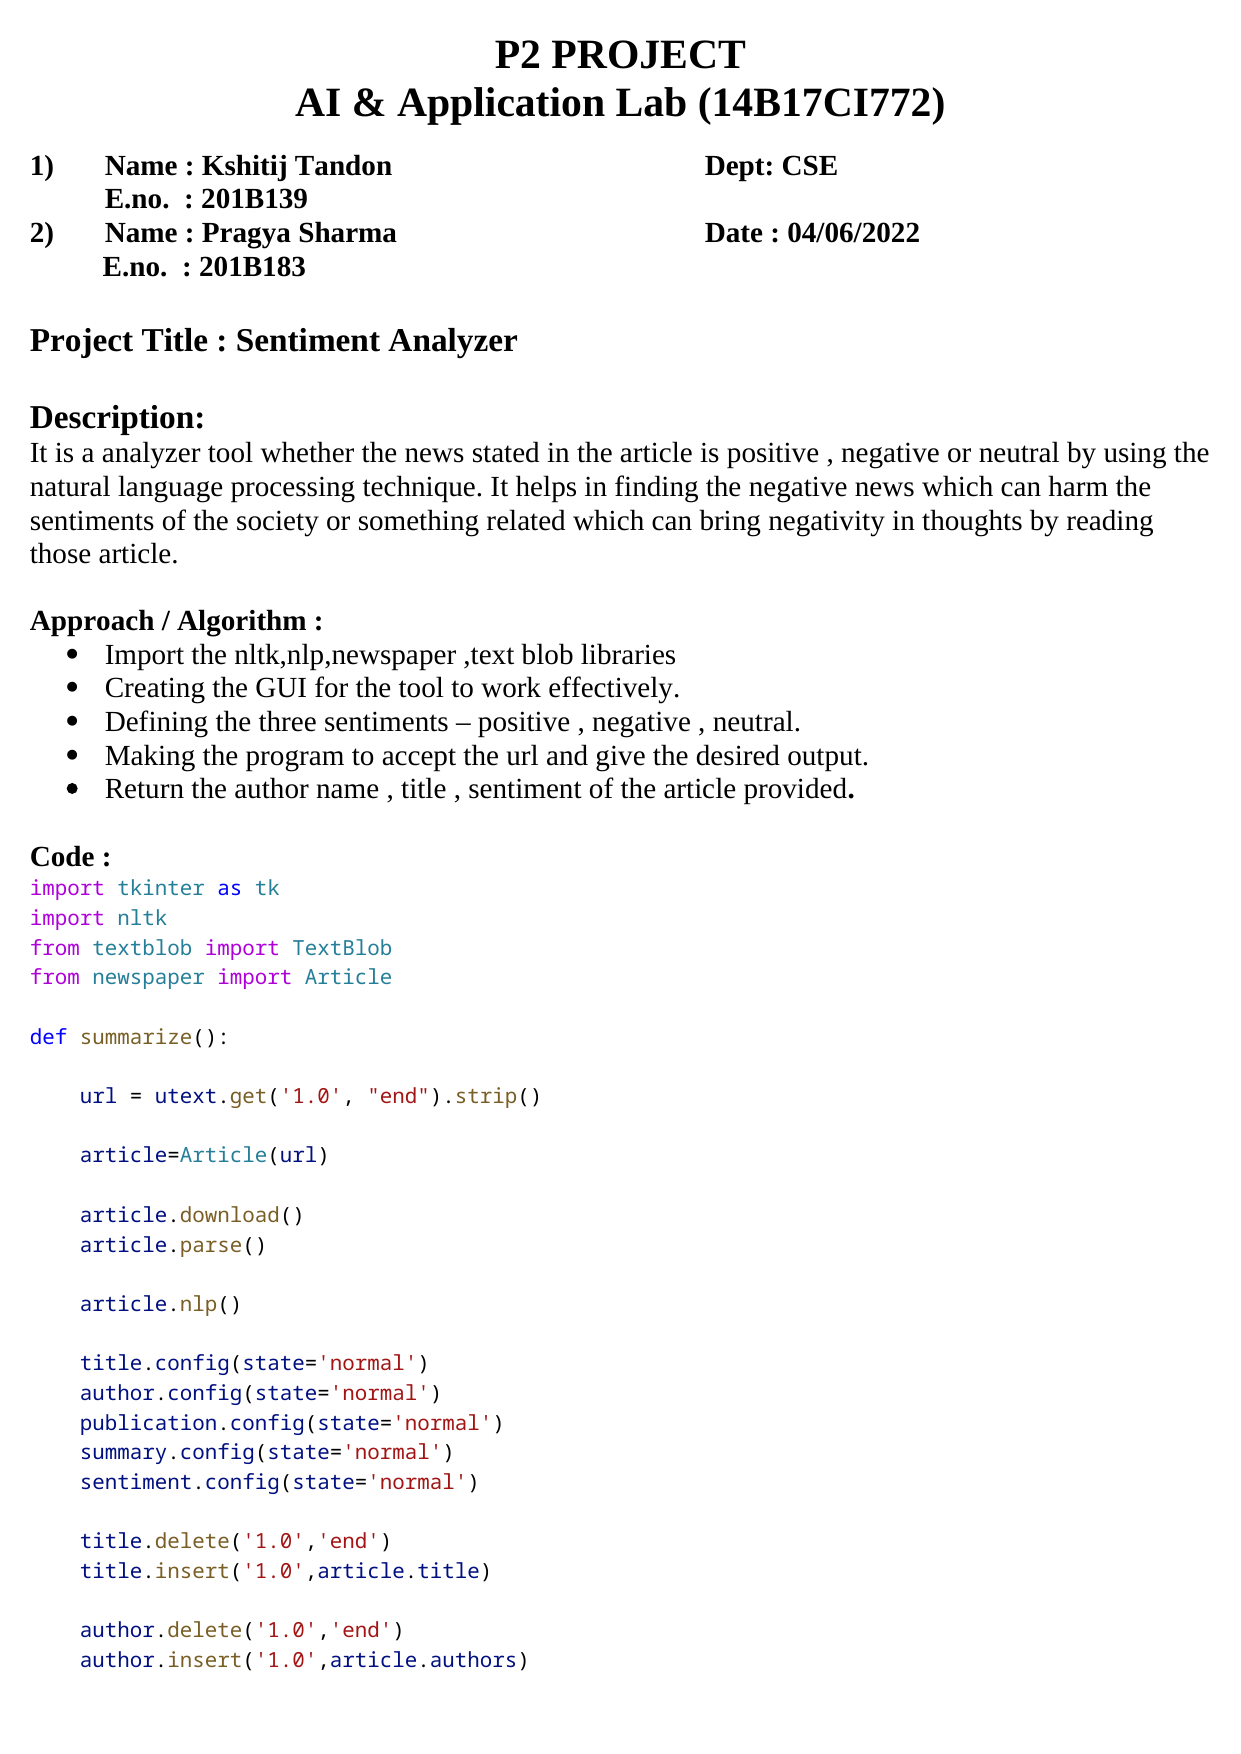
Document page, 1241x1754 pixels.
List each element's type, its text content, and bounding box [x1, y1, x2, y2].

text article.nlp() [29, 1288, 1211, 1317]
text E.no. : 201B139 [29, 182, 1211, 215]
text publication.config(state='normal') [29, 1407, 1211, 1436]
list Defining the three sentiments – positive , negative , neutral. [67, 704, 1211, 738]
text def summarize(): [29, 1021, 1211, 1050]
text import nltk [29, 902, 1211, 932]
text author.insert('1.0',article.authors) [29, 1644, 1211, 1674]
text sentiment.config(state='normal') [29, 1466, 1211, 1496]
text article=Article(url) [29, 1139, 1211, 1169]
list Import the nltk,nlp,newspaper ,text blob libraries [67, 637, 1211, 671]
text article.download() [29, 1199, 1211, 1228]
text Project Title : Sentiment Analyzer Description: It is a analyzer tool whether the news stated in the article is positive , negative or neutral by using the natural language processing technique. It helps in finding the negative news which can harm the sentiments of the society or something related which can bring negativity in thoughts by reading those article. Approach / Algorithm : [29, 321, 1211, 637]
text 1) Name : Kshitij Tandon Dept: CSE [29, 148, 1211, 182]
text url = utext.get('1.0', "end").strip() [29, 1080, 1211, 1110]
text AI & Application Lab (14B17CI772) [29, 77, 1211, 148]
list Creating the GUI for the tool to work effectively. [67, 671, 1211, 704]
text from newspaper import Article [29, 961, 1211, 991]
text from textblob import TextBlob [29, 932, 1211, 961]
text import tkinter as tk [29, 872, 1211, 902]
text title.config(state='normal') [29, 1347, 1211, 1377]
list Return the author name , title , sentiment of the article provided. [67, 771, 1211, 805]
text Code : [29, 839, 1211, 872]
text article.parse() [29, 1228, 1211, 1258]
text author.delete('1.0','end') [29, 1614, 1211, 1644]
text E.no. : 201B183 [29, 249, 1211, 282]
list Making the program to accept the url and give the desired output. [67, 738, 1211, 771]
text summary.config(state='normal') [29, 1436, 1211, 1466]
text author.config(state='normal') [29, 1377, 1211, 1407]
text 2) Name : Pragya Sharma Date : 04/06/2022 [29, 215, 1211, 249]
text title.delete('1.0','end') [29, 1525, 1211, 1555]
text title.insert('1.0',article.title) [29, 1555, 1211, 1585]
text P2 PROJECT [29, 29, 1211, 77]
